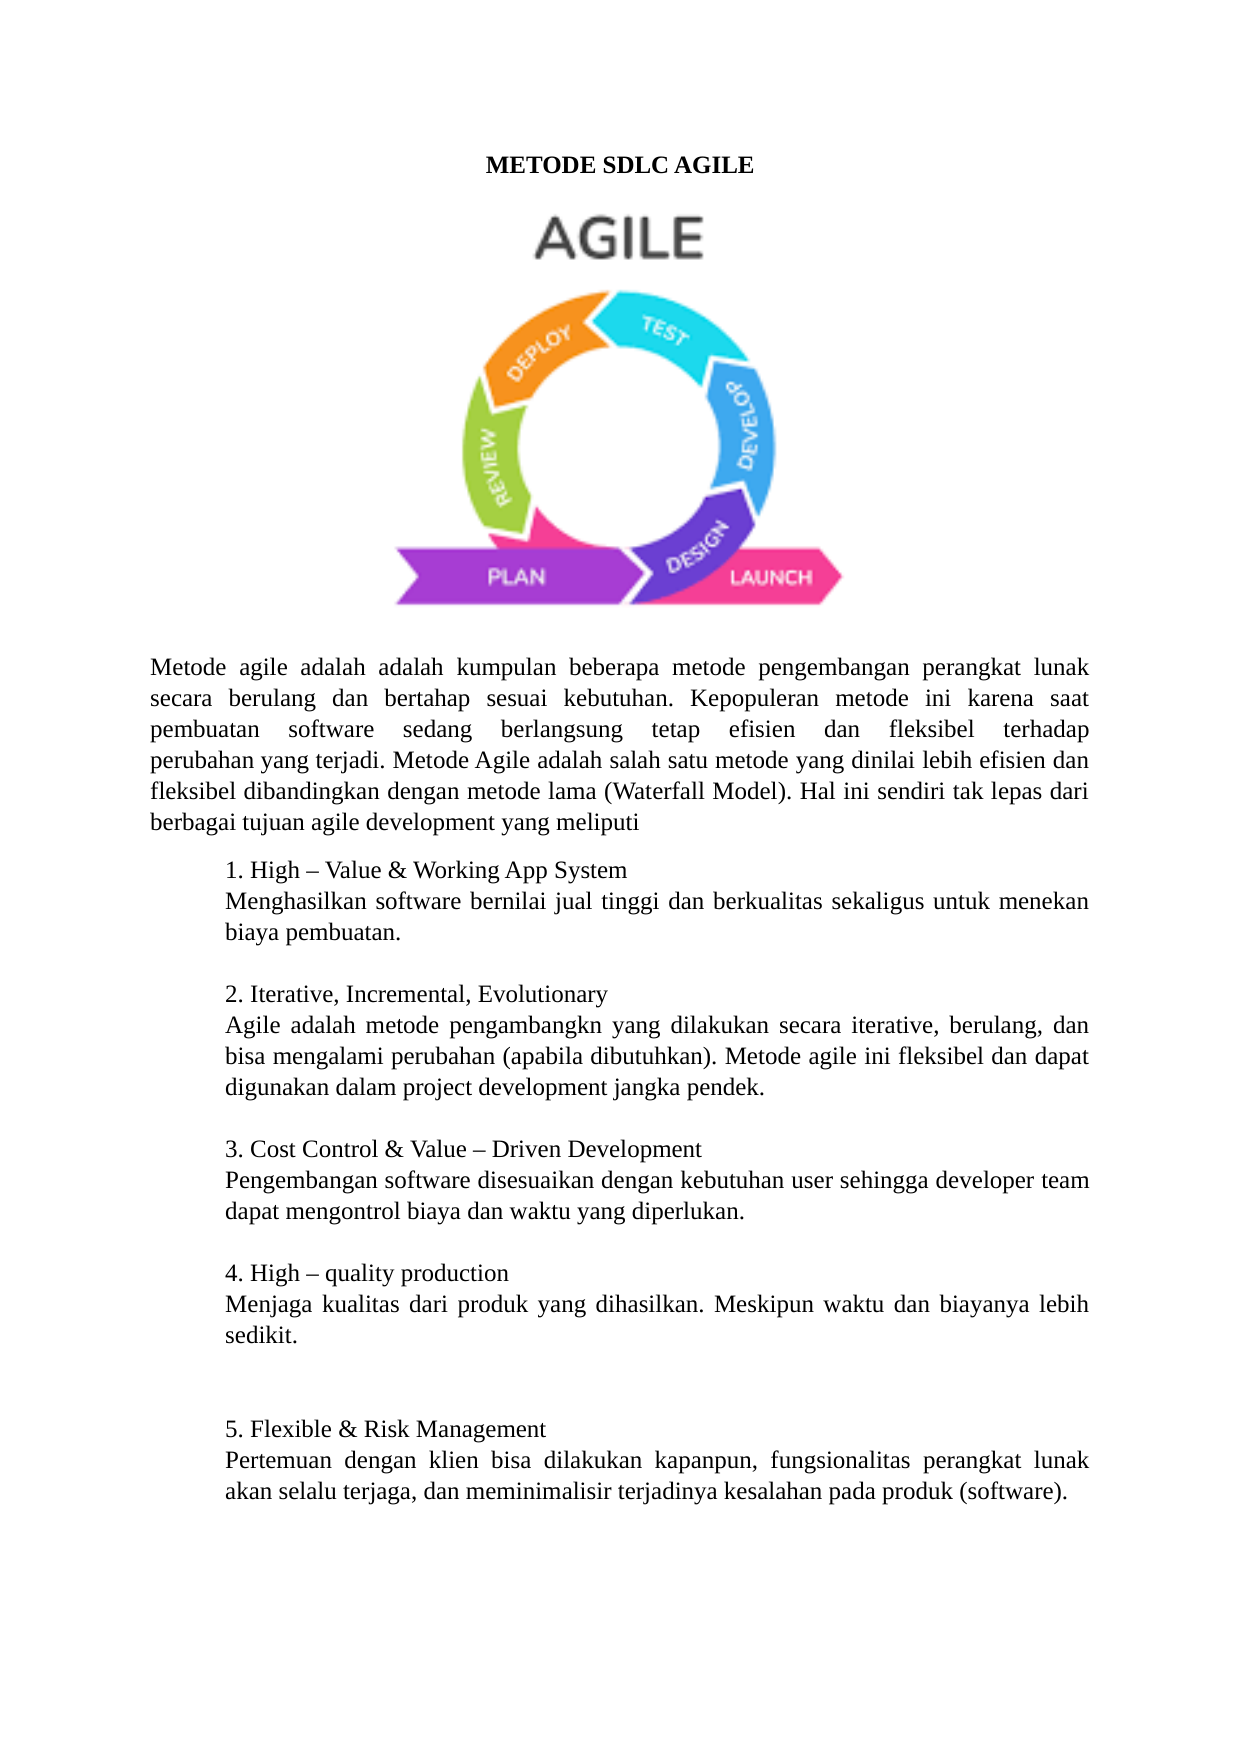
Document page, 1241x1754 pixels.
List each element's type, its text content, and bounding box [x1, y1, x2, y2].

list 4. High – quality production [225, 1258, 1090, 1287]
list 1. High – Value & Working App System [225, 855, 1090, 884]
list Menghasilkan software bernilai jual tinggi dan berkualitas sekaligus untuk menekan biaya pembuatan. [225, 886, 1090, 946]
list 5. Flexible & Risk Management [225, 1414, 1090, 1442]
list 2. Iterative, Incremental, Evolutionary [225, 979, 1090, 1008]
text Metode agile adalah adalah kumpulan beberapa metode pengembangan perangkat lunak secara berulang dan bertahap sesuai kebutuhan. Kepopuleran metode ini karena saat pembuatan software sedang berlangsung tetap efisien dan fleksibel terhadap perubahan yang terjadi. Metode Agile adalah salah satu metode yang dinilai lebih efisien dan fleksibel dibandingkan dengan metode lama (Waterfall Model). Hal ini sendiri tak lepas dari berbagai tujuan agile development yang meliputi [150, 652, 1090, 836]
list Menjaga kualitas dari produk yang dihasilkan. Meskipun waktu dan biayanya lebih sedikit. [225, 1289, 1090, 1349]
list Pengembangan software disesuaikan dengan kebutuhan user sehingga developer team dapat mengontrol biaya dan waktu yang diperlukan. [225, 1165, 1090, 1225]
picture [226, 197, 1014, 634]
list Pertemuan dengan klien bisa dilakukan kapanpun, fungsionalitas perangkat lunak akan selalu terjaga, dan meminimalisir terjadinya kesalahan pada produk (software). [225, 1445, 1090, 1504]
list Agile adalah metode pengambangkn yang dilakukan secara iterative, berulang, dan bisa mengalami perubahan (apabila dibutuhkan). Metode agile ini fleksibel dan dapat digunakan dalam project development jangka pendek. [225, 1010, 1090, 1101]
list 3. Cost Control & Value – Driven Development [225, 1134, 1090, 1163]
text METODE SDLC AGILE [150, 150, 1090, 179]
